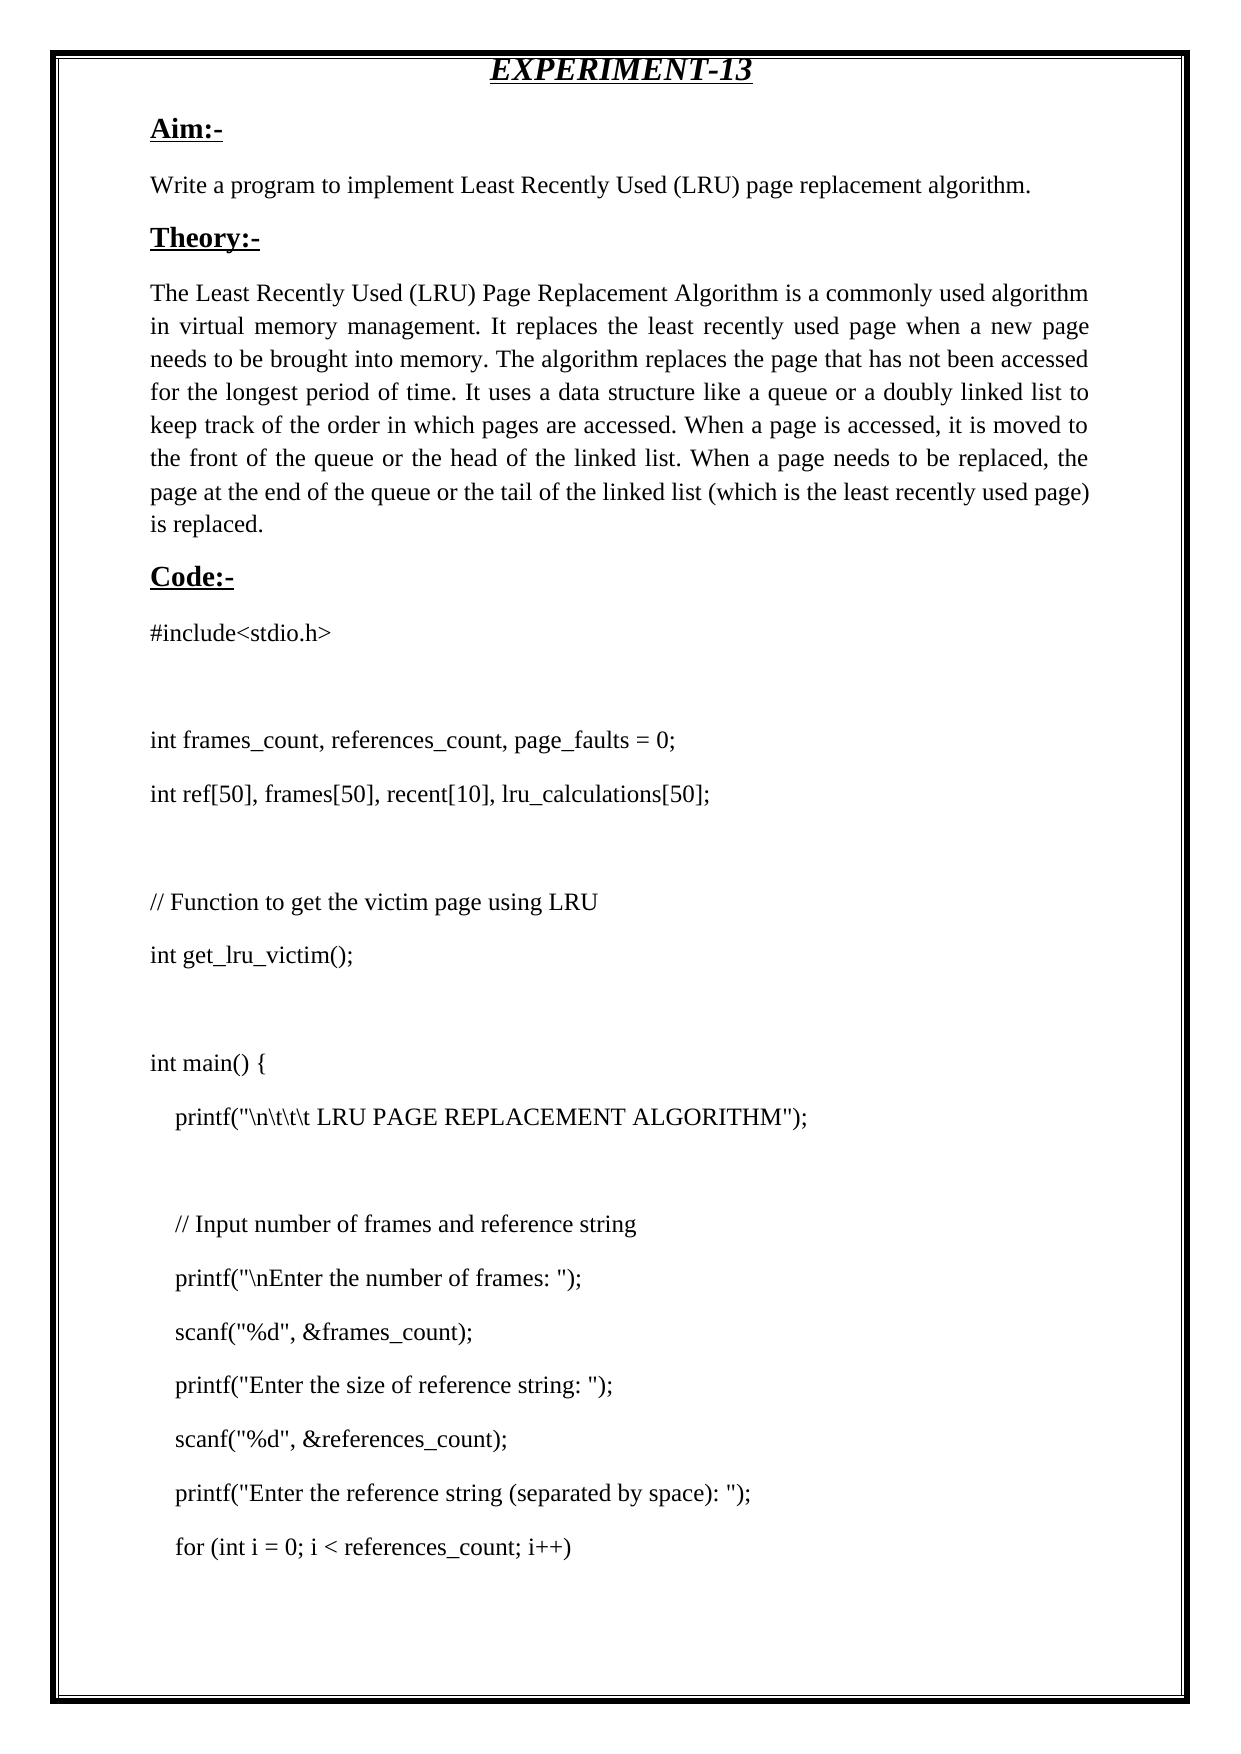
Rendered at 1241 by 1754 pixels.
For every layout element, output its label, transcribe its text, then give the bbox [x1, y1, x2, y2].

text int get_lru_victim(); [150, 940, 1090, 969]
text Aim:- [150, 112, 1090, 145]
subtitle EXPERIMENT-13 [150, 59, 1095, 88]
text int ref[50], frames[50], recent[10], lru_calculations[50]; [150, 779, 1090, 808]
text #include<stdio.h> [150, 618, 1090, 647]
text printf("Enter the reference string (separated by space): "); [150, 1478, 1090, 1507]
text scanf("%d", &references_count); [150, 1424, 1090, 1453]
text for (int i = 0; i < references_count; i++) [150, 1532, 1090, 1560]
text printf("\nEnter the number of frames: "); [150, 1263, 1090, 1292]
text // Function to get the victim page using LRU [150, 887, 1090, 915]
text The Least Recently Used (LRU) Page Replacement Algorithm is a commonly used algorithm in virtual memory management. It replaces the least recently used page when a new page needs to be brought into memory. The algorithm replaces the page that has not been accessed for the longest period of time. It uses a data structure like a queue or a doubly linked list to keep track of the order in which pages are accessed. When a page is accessed, it is moved to the front of the queue or the head of the linked list. When a page needs to be replaced, the page at the end of the queue or the tail of the linked list (which is the least recently used page) is replaced. [150, 278, 1090, 538]
text Code:- [150, 559, 1090, 593]
text Theory:- [150, 220, 1090, 253]
text int frames_count, references_count, page_faults = 0; [150, 725, 1090, 754]
text // Input number of frames and reference string [150, 1209, 1090, 1238]
text scanf("%d", &frames_count); [150, 1317, 1090, 1345]
text int main() { [150, 1048, 1090, 1077]
text printf("Enter the size of reference string: "); [150, 1370, 1090, 1399]
text printf("\n\t\t\t LRU PAGE REPLACEMENT ALGORITHM"); [150, 1102, 1090, 1130]
text Write a program to implement Least Recently Used (LRU) page replacement algorithm. [150, 170, 1090, 199]
